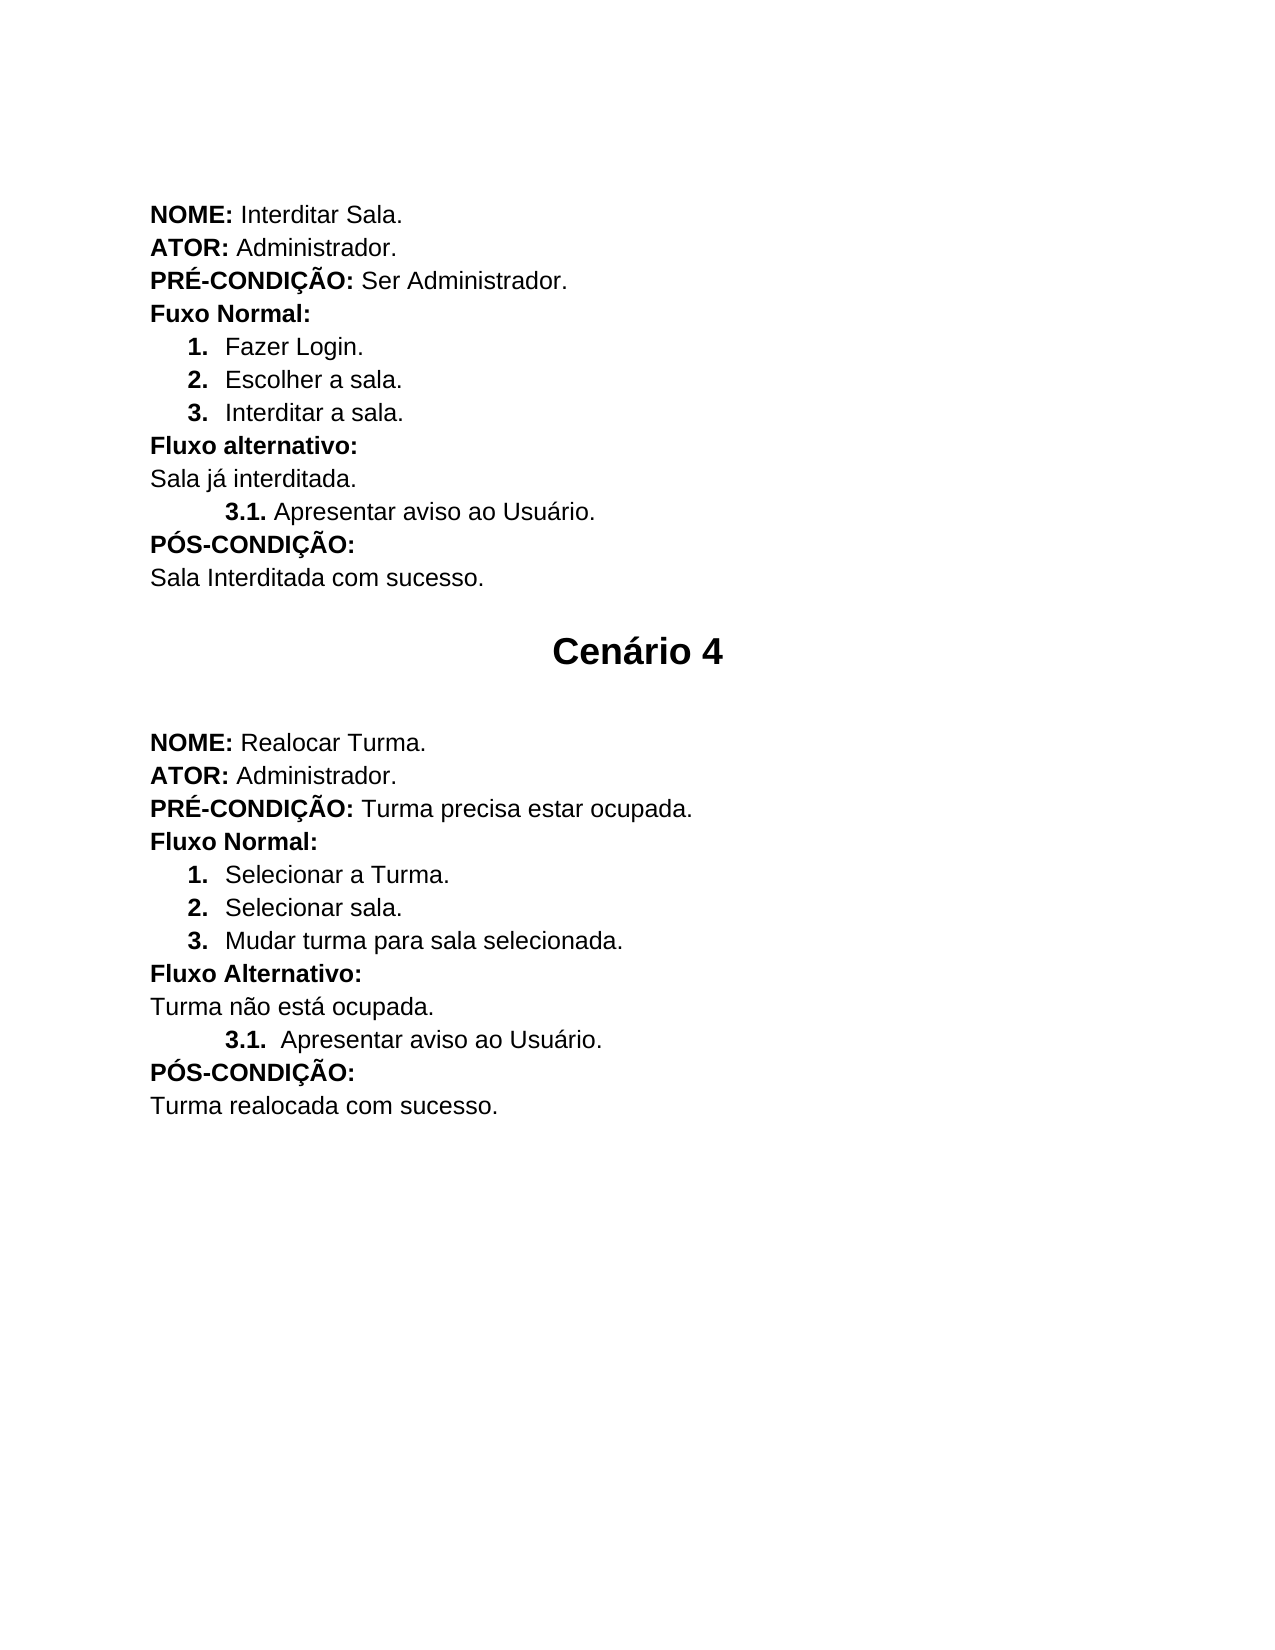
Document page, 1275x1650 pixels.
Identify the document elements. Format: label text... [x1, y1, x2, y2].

text Fluxo alternativo: [150, 431, 1125, 459]
list Selecionar sala. [187, 893, 1125, 922]
list Mudar turma para sala selecionada. [187, 926, 1125, 955]
list Fazer Login. [187, 332, 1125, 360]
text Turma realocada com sucesso. [150, 1091, 1125, 1120]
text Fluxo Normal: [150, 827, 1125, 856]
text ATOR: Administrador. [150, 233, 1125, 261]
list Interditar a sala. [187, 398, 1125, 426]
text NOME: Interditar Sala. [150, 199, 1125, 228]
text Fuxo Normal: [150, 299, 1125, 327]
list Selecionar a Turma. [187, 860, 1125, 889]
text Sala Interditada com sucesso. [150, 563, 1125, 592]
text Cenário 4 [150, 629, 1125, 672]
text PRÉ-CONDIÇÃO: Ser Administrador. [150, 266, 1125, 294]
text NOME: Realocar Turma. [150, 728, 1125, 757]
text ATOR: Administrador. [150, 761, 1125, 790]
text 3.1. Apresentar aviso ao Usuário. [150, 1025, 1125, 1054]
text PÓS-CONDIÇÃO: [150, 1058, 1125, 1087]
text PRÉ-CONDIÇÃO: Turma precisa estar ocupada. [150, 794, 1125, 823]
text Turma não está ocupada. [150, 992, 1125, 1021]
text PÓS-CONDIÇÃO: [150, 530, 1125, 558]
list Escolher a sala. [187, 365, 1125, 393]
text 3.1. Apresentar aviso ao Usuário. [150, 497, 1125, 526]
text Sala já interditada. [150, 464, 1125, 492]
text Fluxo Alternativo: [150, 959, 1125, 988]
